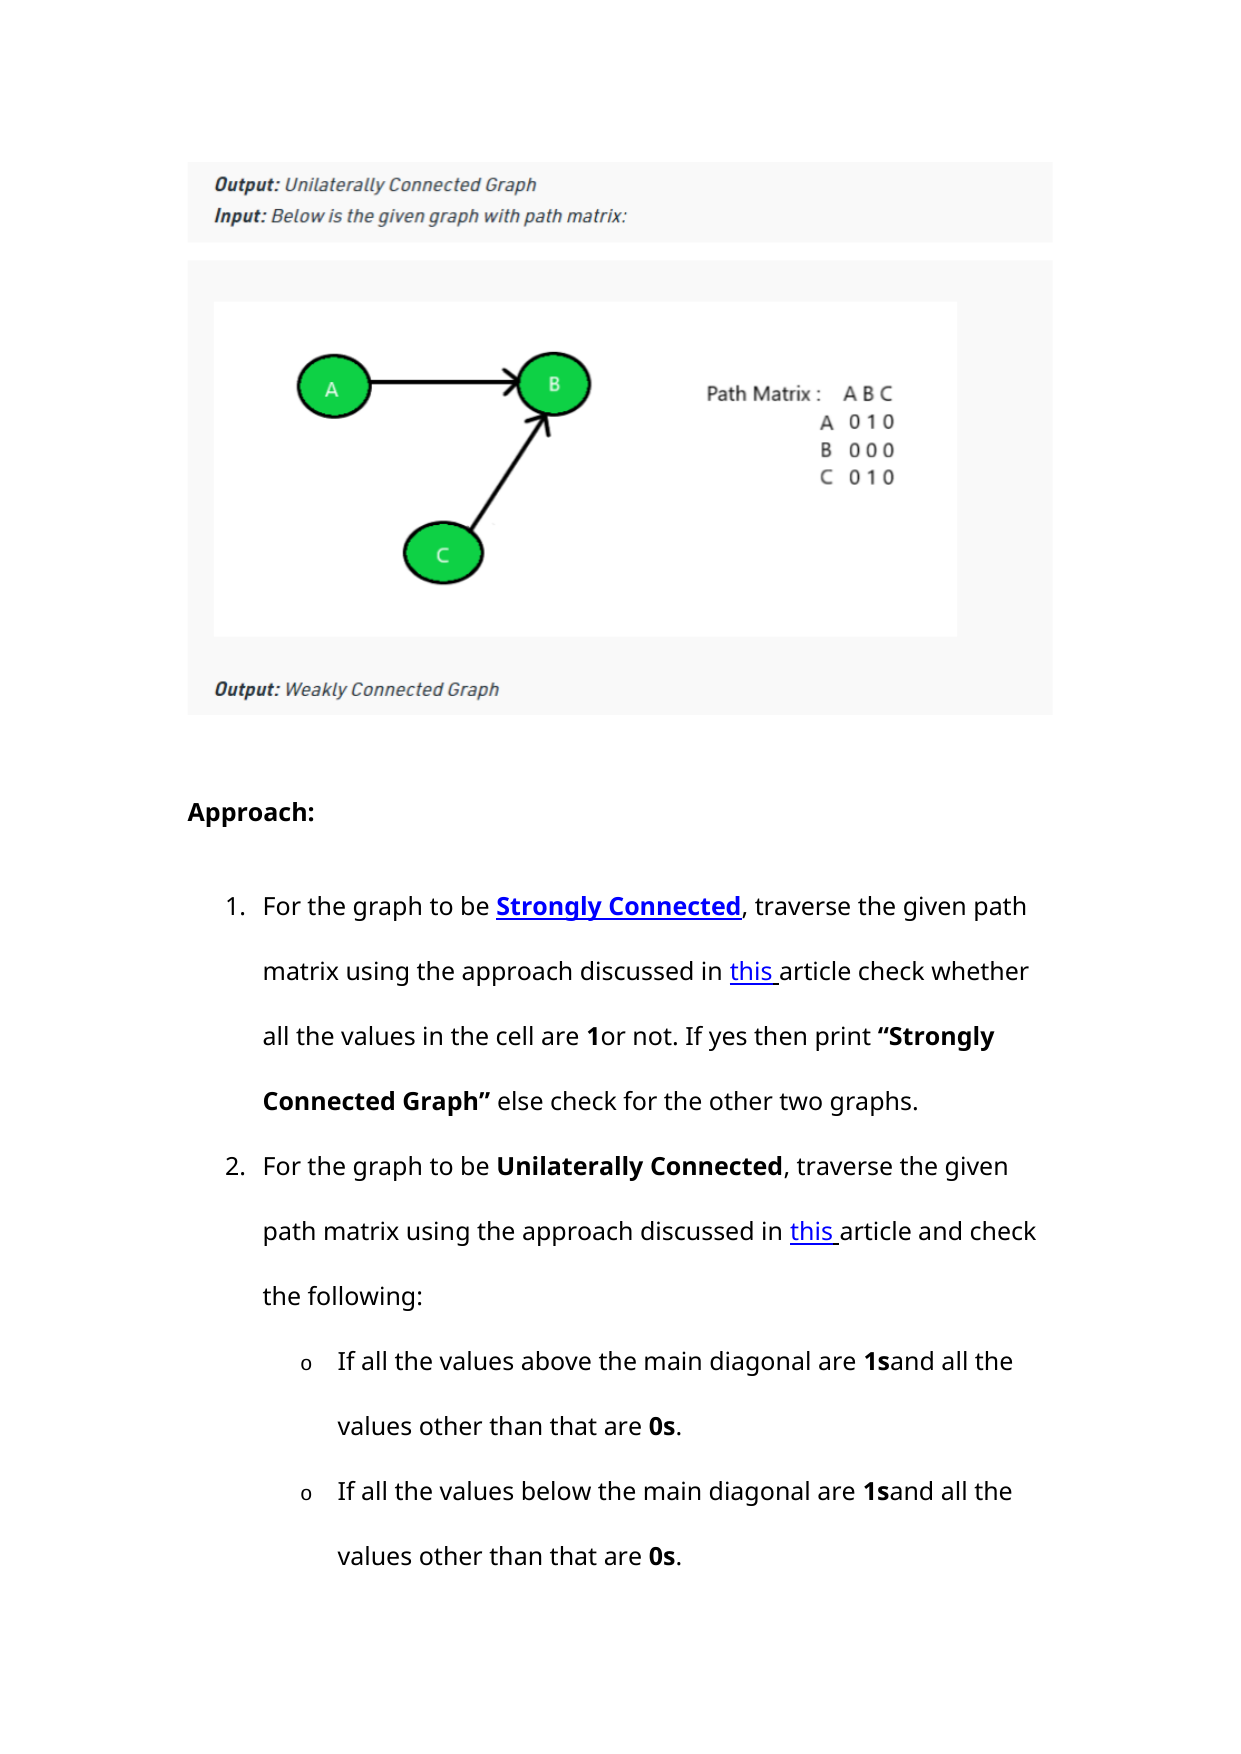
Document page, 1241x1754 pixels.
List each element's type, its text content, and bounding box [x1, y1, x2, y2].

list For the graph to be Unilaterally Connected, traverse the given path matrix using the approach discussed in this article and check the following: [225, 1134, 1053, 1329]
list For the graph to be Strongly Connected, traverse the given path matrix using the approach discussed in this article check whether all the values in the cell are 1or not. If yes then print “Strongly Connected Graph” else check for the other two graphs. [225, 874, 1053, 1134]
list If all the values below the main diagonal are 1sand all the values other than that are 0s. [300, 1459, 1053, 1589]
picture [187, 162, 1053, 715]
text Approach: [187, 779, 1053, 844]
list If all the values above the main diagonal are 1sand all the values other than that are 0s. [300, 1329, 1053, 1459]
